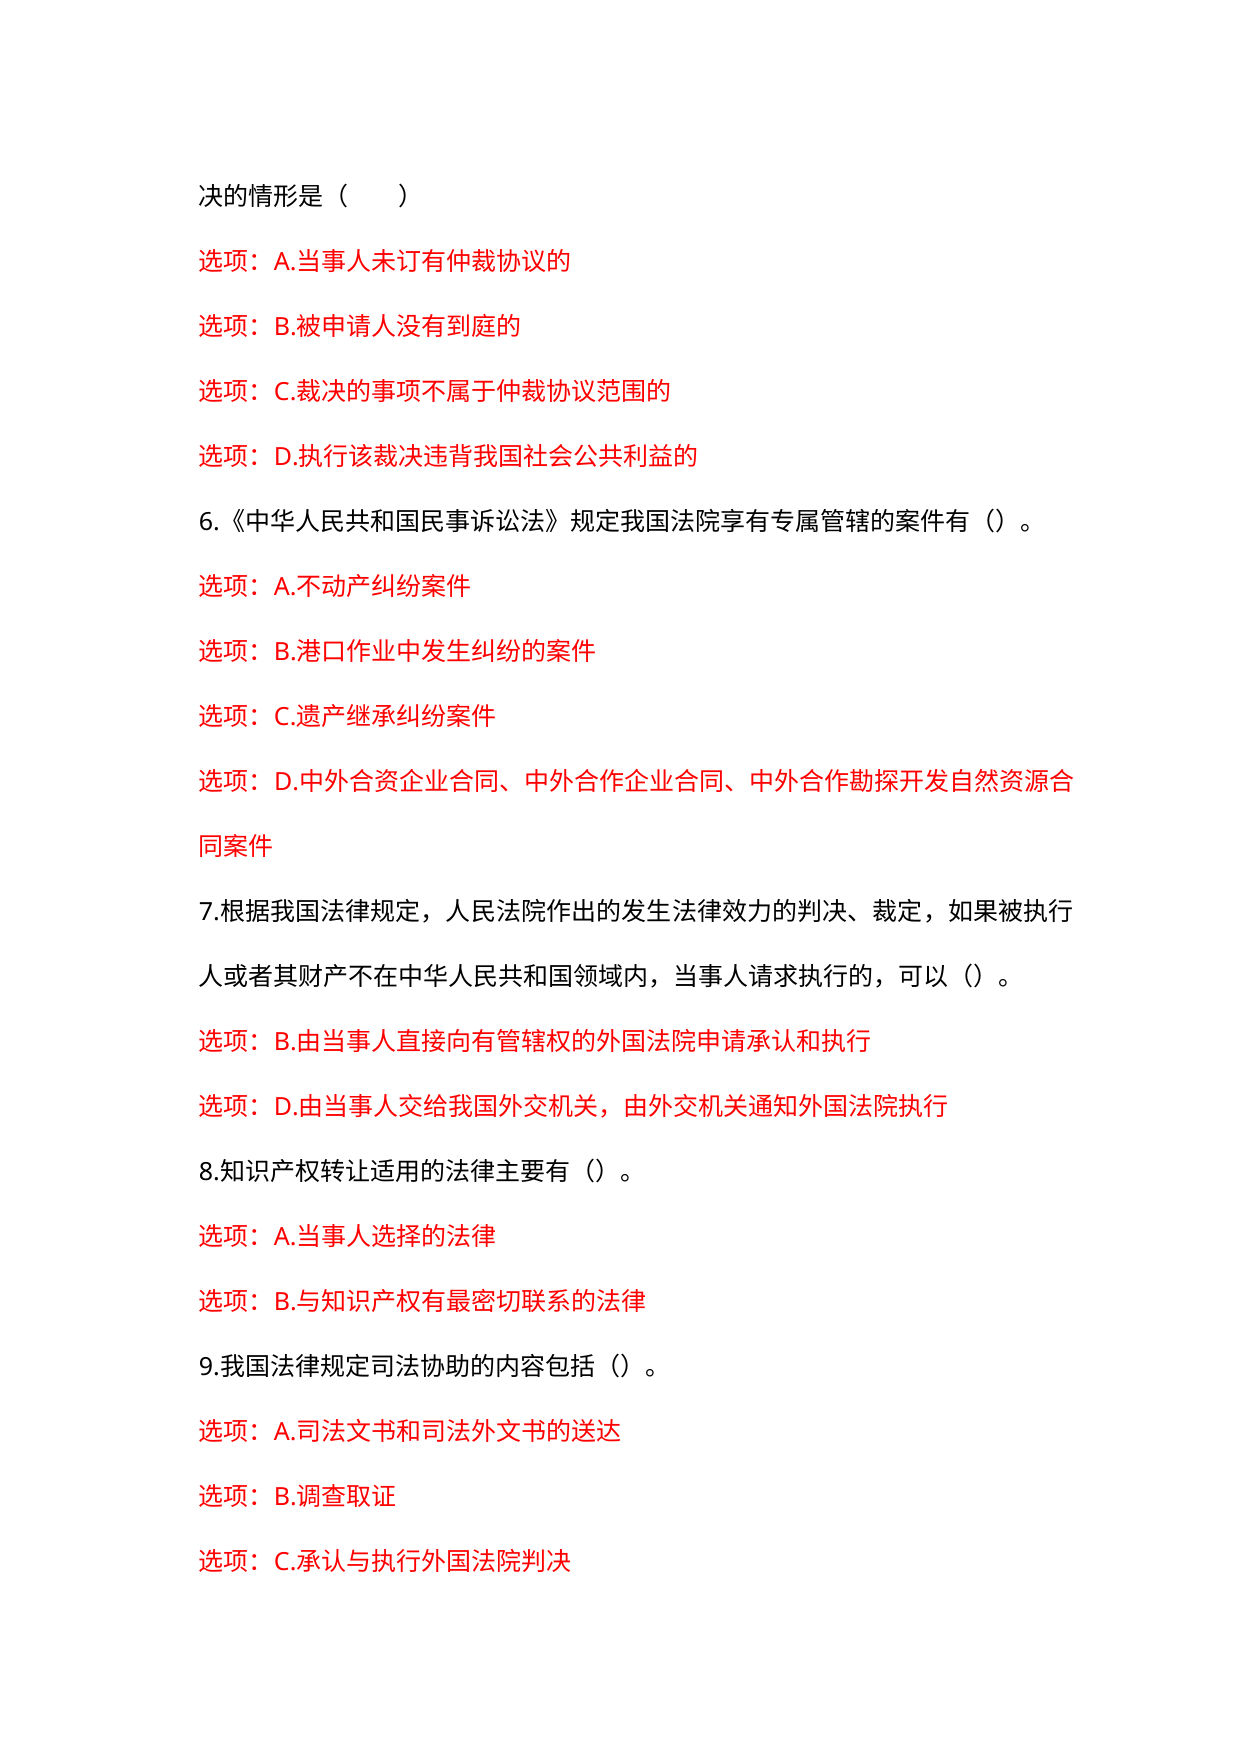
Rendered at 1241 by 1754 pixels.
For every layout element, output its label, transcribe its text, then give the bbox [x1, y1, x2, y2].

table_cell 选项：C.承认与执行外国法院判决 [188, 1527, 1087, 1592]
table_cell 选项：A.当事人未订有仲裁协议的 [188, 227, 1087, 292]
table_cell 8.知识产权转让适用的法律主要有（）。 [188, 1137, 1087, 1202]
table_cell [188, 162, 1087, 227]
table_cell 选项：C.裁决的事项不属于仲裁协议范围的 [188, 357, 1087, 422]
table_cell 选项：D.由当事人交给我国外交机关，由外交机关通知外国法院执行 [188, 1072, 1087, 1137]
table_cell 选项：A.不动产纠纷案件 [188, 552, 1087, 617]
table_cell 选项：B.由当事人直接向有管辖权的外国法院申请承认和执行 [188, 1007, 1087, 1072]
table_cell 选项：A.司法文书和司法外文书的送达 [188, 1397, 1087, 1462]
table_cell 选项：B.被申请人没有到庭的 [188, 292, 1087, 357]
table_cell 选项：C.遗产继承纠纷案件 [188, 682, 1087, 747]
table_cell 选项：B.与知识产权有最密切联系的法律 [188, 1267, 1087, 1332]
table_cell 选项：D.执行该裁决违背我国社会公共利益的 [188, 422, 1087, 487]
table_cell 选项：B.港口作业中发生纠纷的案件 [188, 617, 1087, 682]
table_cell 选项：A.当事人选择的法律 [188, 1202, 1087, 1267]
table_cell 选项：D.中外合资企业合同、中外合作企业合同、中外合作勘探开发自然资源合同案件 [188, 747, 1087, 877]
table_cell 6.《中华人民共和国民事诉讼法》规定我国法院享有专属管辖的案件有（）。 [188, 487, 1087, 552]
table_cell 7.根据我国法律规定，人民法院作出的发生法律效力的判决、裁定，如果被执行人或者其财产不在中华人民共和国领域内，当事人请求执行的，可以（）。 [188, 877, 1087, 1007]
table_cell 9.我国法律规定司法协助的内容包括（）。 [188, 1332, 1087, 1397]
table_cell 选项：B.调查取证 [188, 1462, 1087, 1527]
